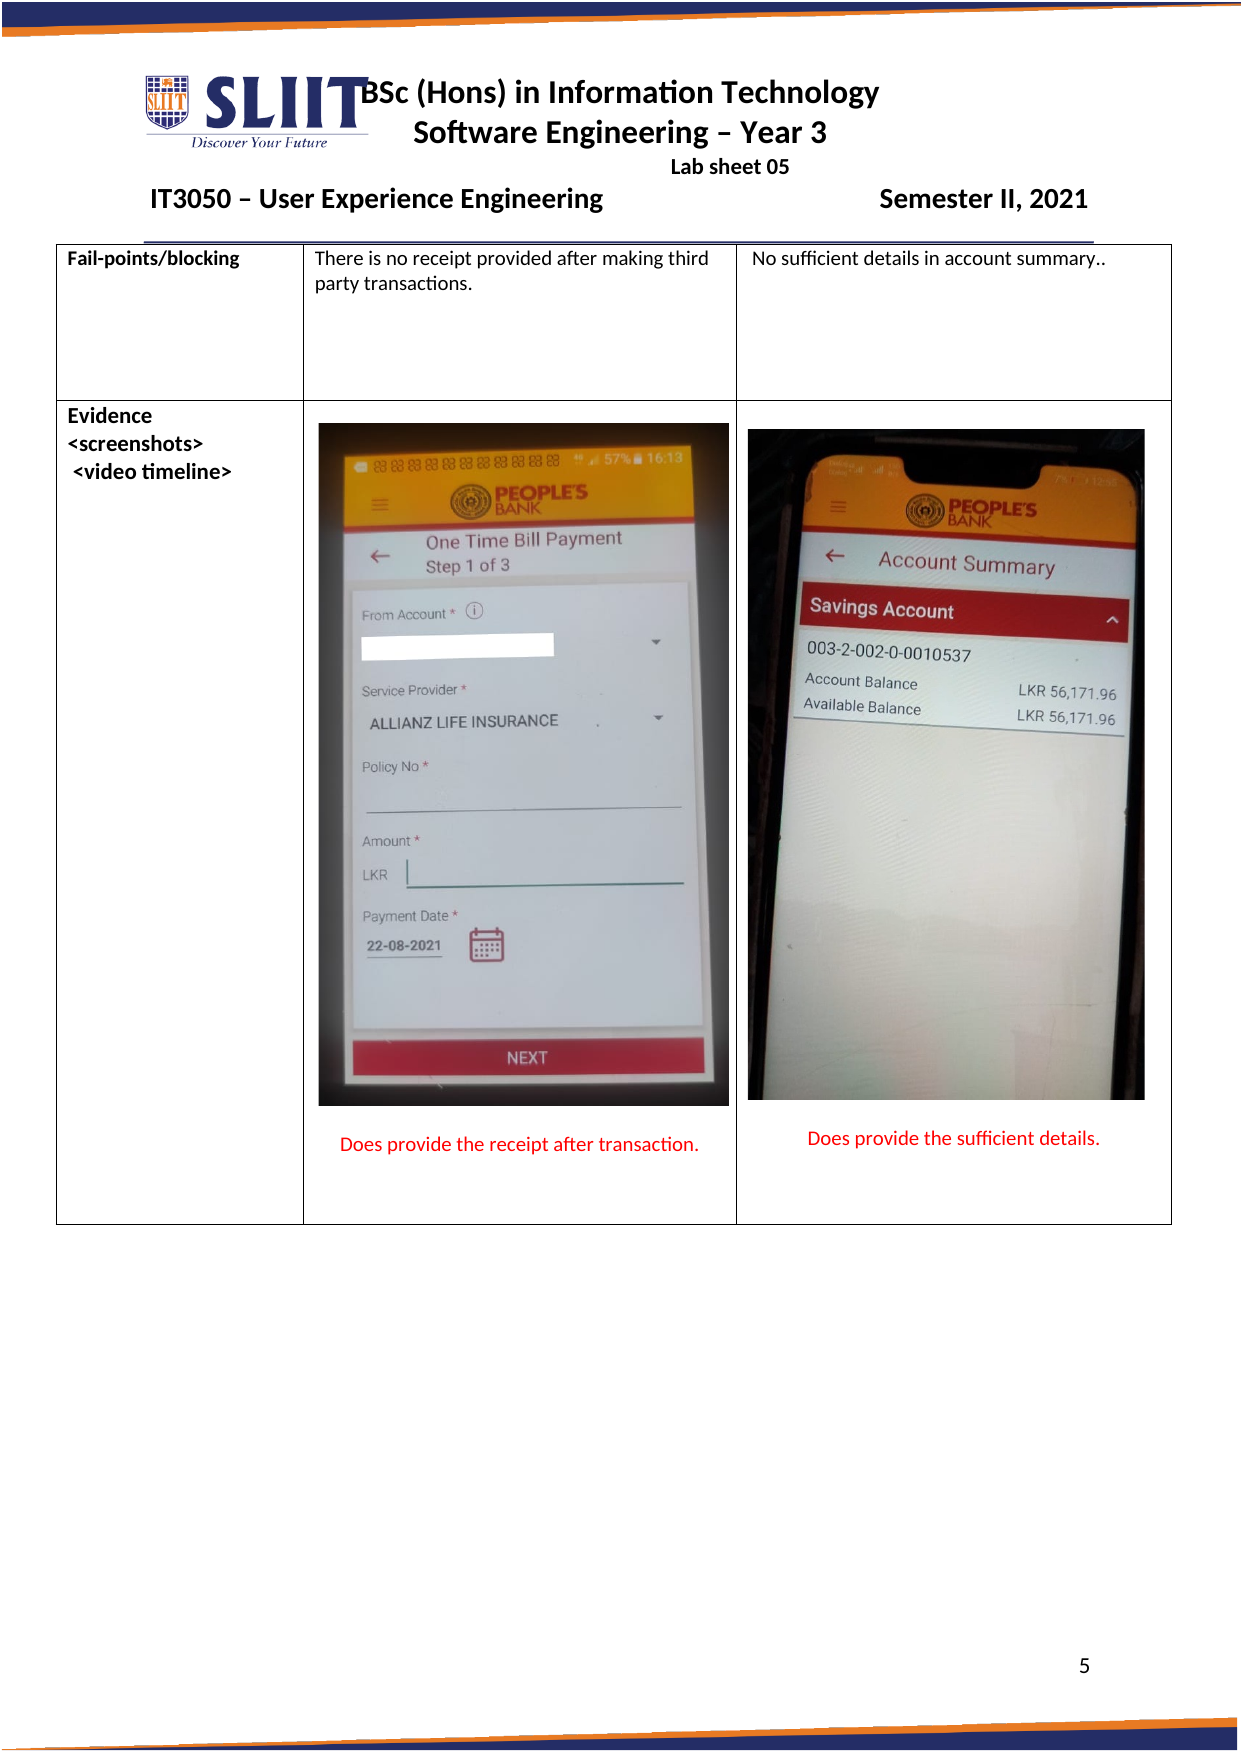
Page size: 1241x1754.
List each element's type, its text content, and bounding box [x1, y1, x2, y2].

table_cell No sufficient details in account summary.. [737, 245, 1171, 400]
picture [143, 72, 369, 152]
picture [3, 2, 1241, 42]
table_cell Evidence <screenshots> <video timeline> [57, 401, 303, 1224]
picture [318, 423, 729, 1106]
table_cell Does provide the receipt after transaction. [304, 401, 736, 1224]
table_cell There is no receipt provided after making third party transactions. [304, 245, 736, 400]
picture [747, 429, 1145, 1100]
table_cell Fail-points/blocking [57, 245, 303, 400]
table_cell Does provide the sufficient details. [737, 401, 1171, 1224]
